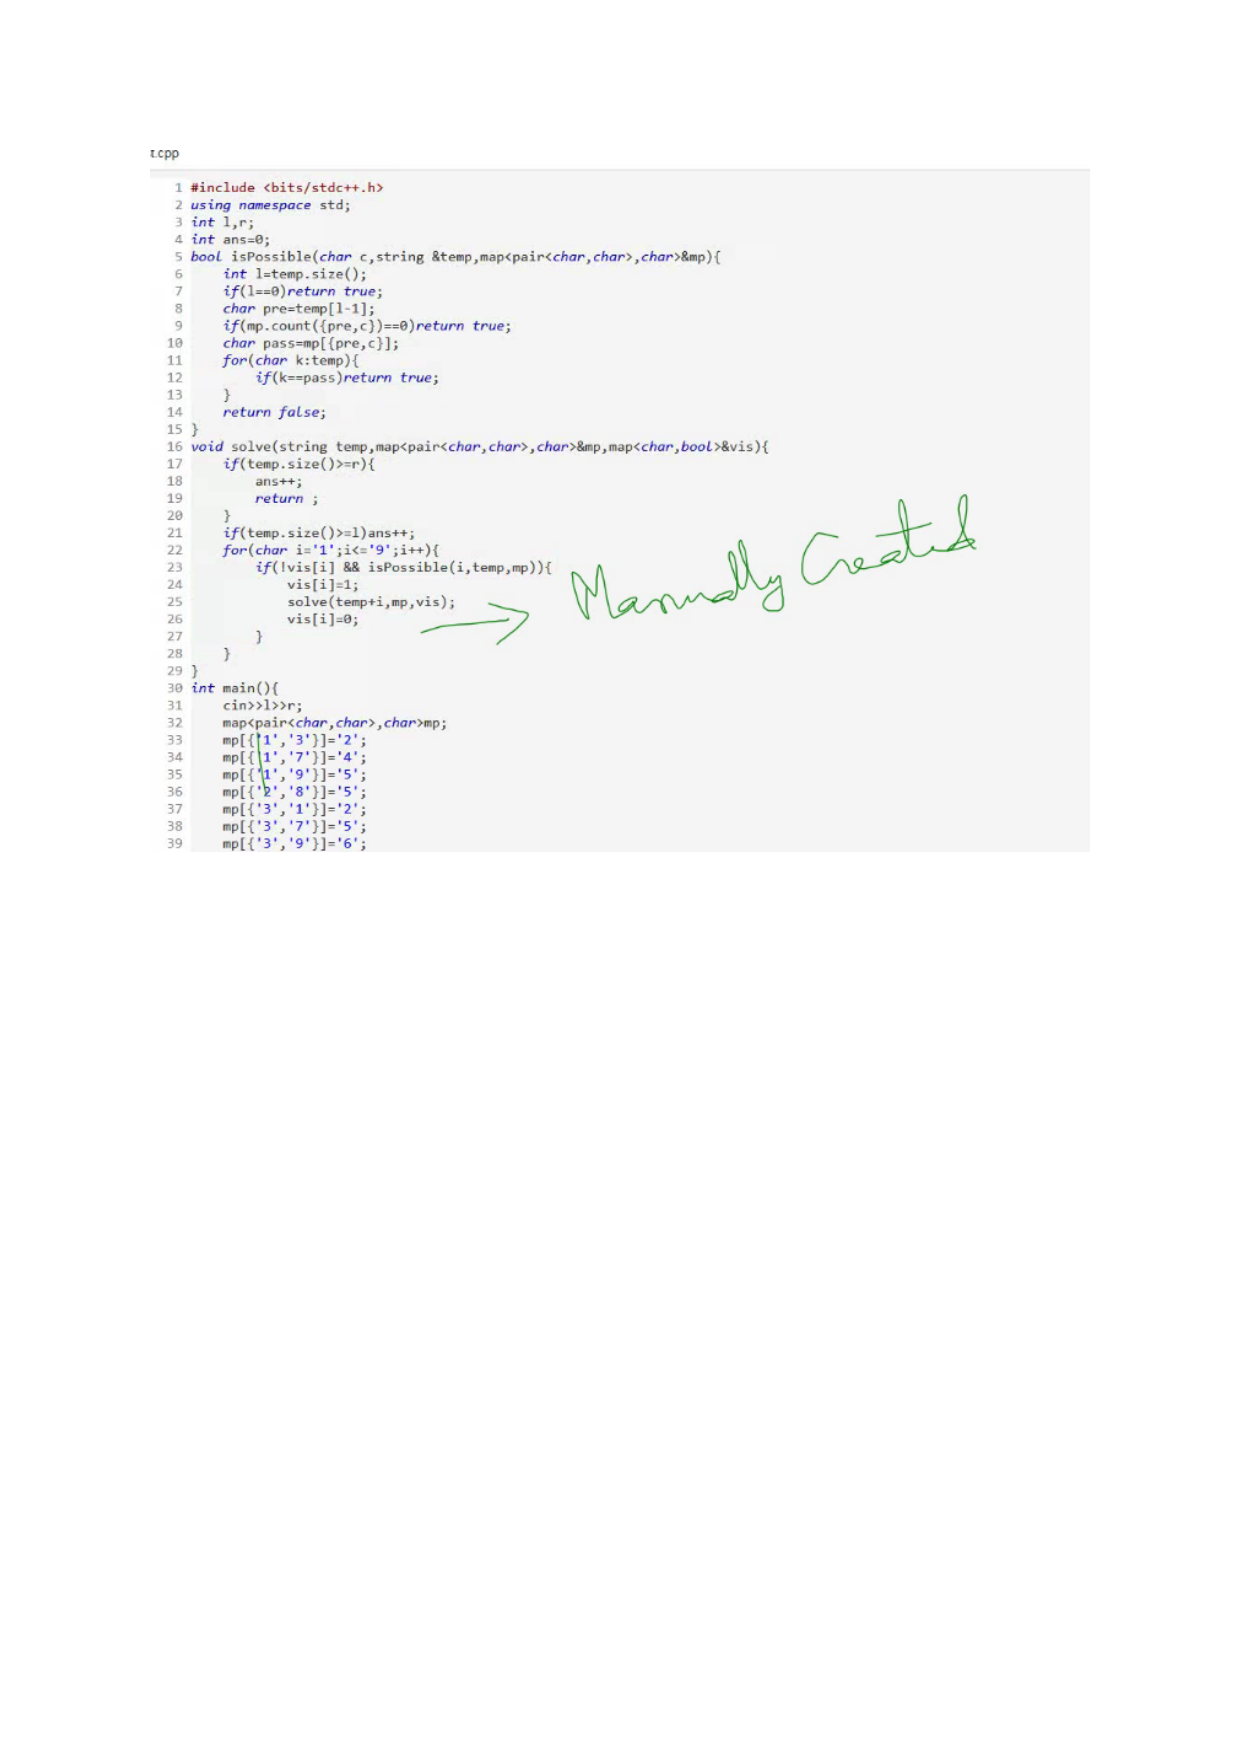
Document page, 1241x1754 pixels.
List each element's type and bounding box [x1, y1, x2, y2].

picture [150, 150, 1091, 852]
